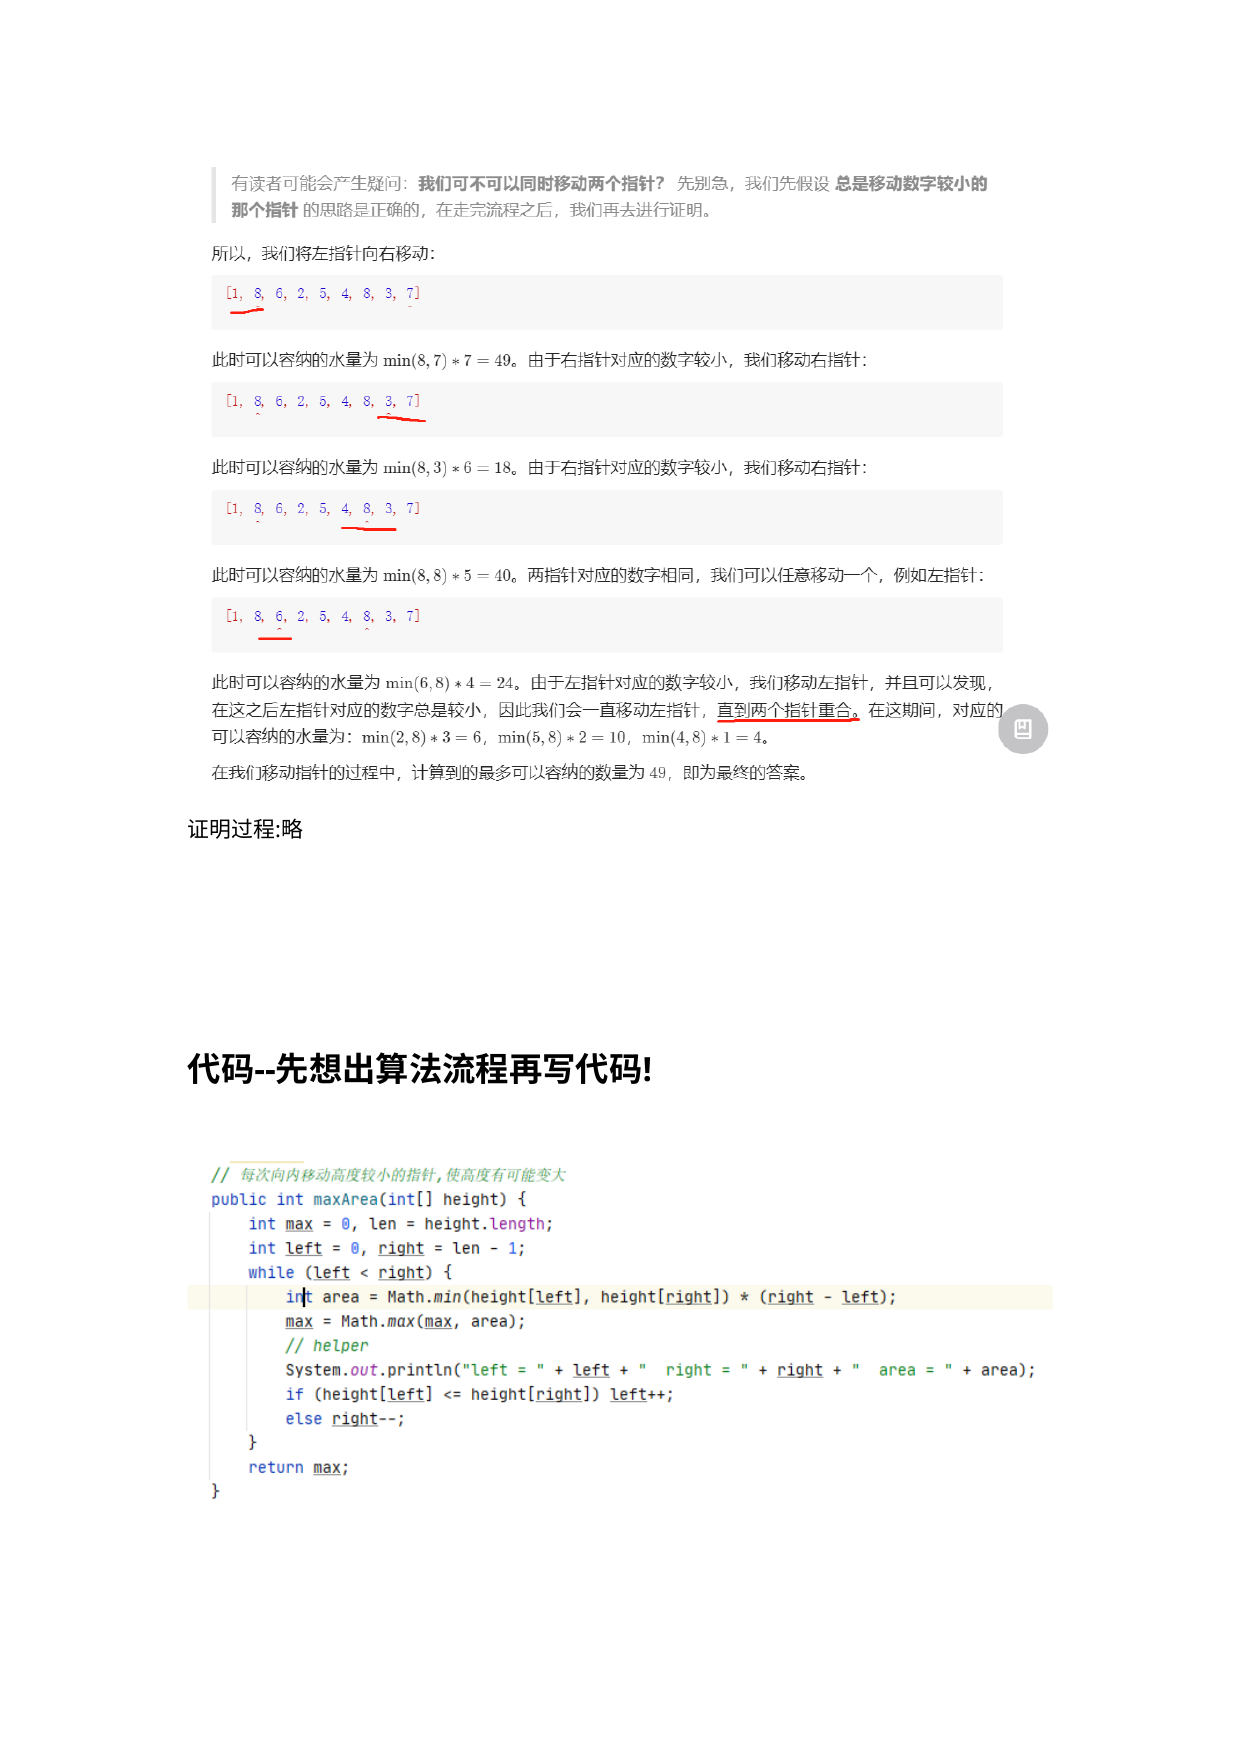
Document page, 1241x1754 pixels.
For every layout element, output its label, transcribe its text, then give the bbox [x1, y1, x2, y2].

picture [187, 162, 1053, 783]
text 证明过程:略 [187, 812, 1053, 844]
subtitle 代码--先想出算法流程再写代码! [187, 1034, 1053, 1099]
picture [187, 1161, 1053, 1509]
